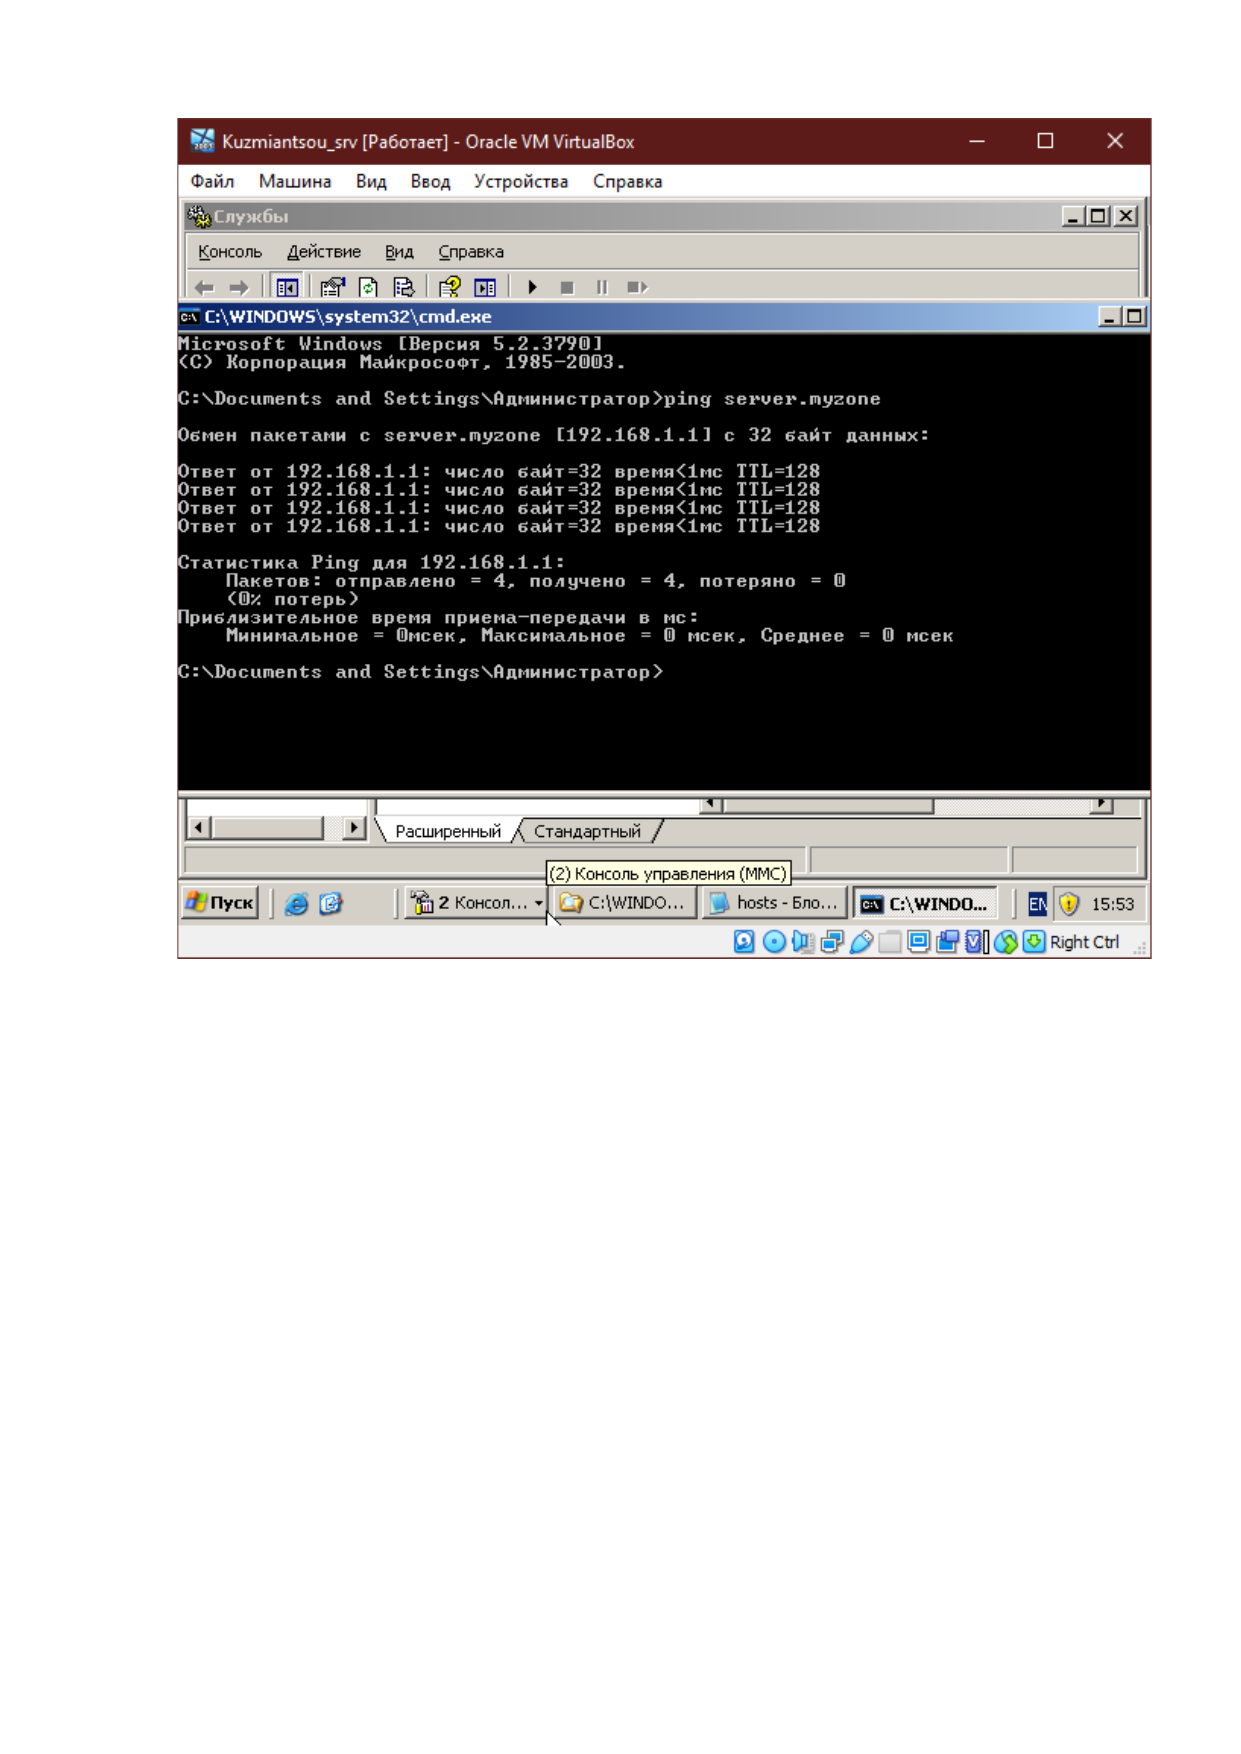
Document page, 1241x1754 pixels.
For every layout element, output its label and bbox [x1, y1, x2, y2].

picture [177, 118, 1152, 959]
